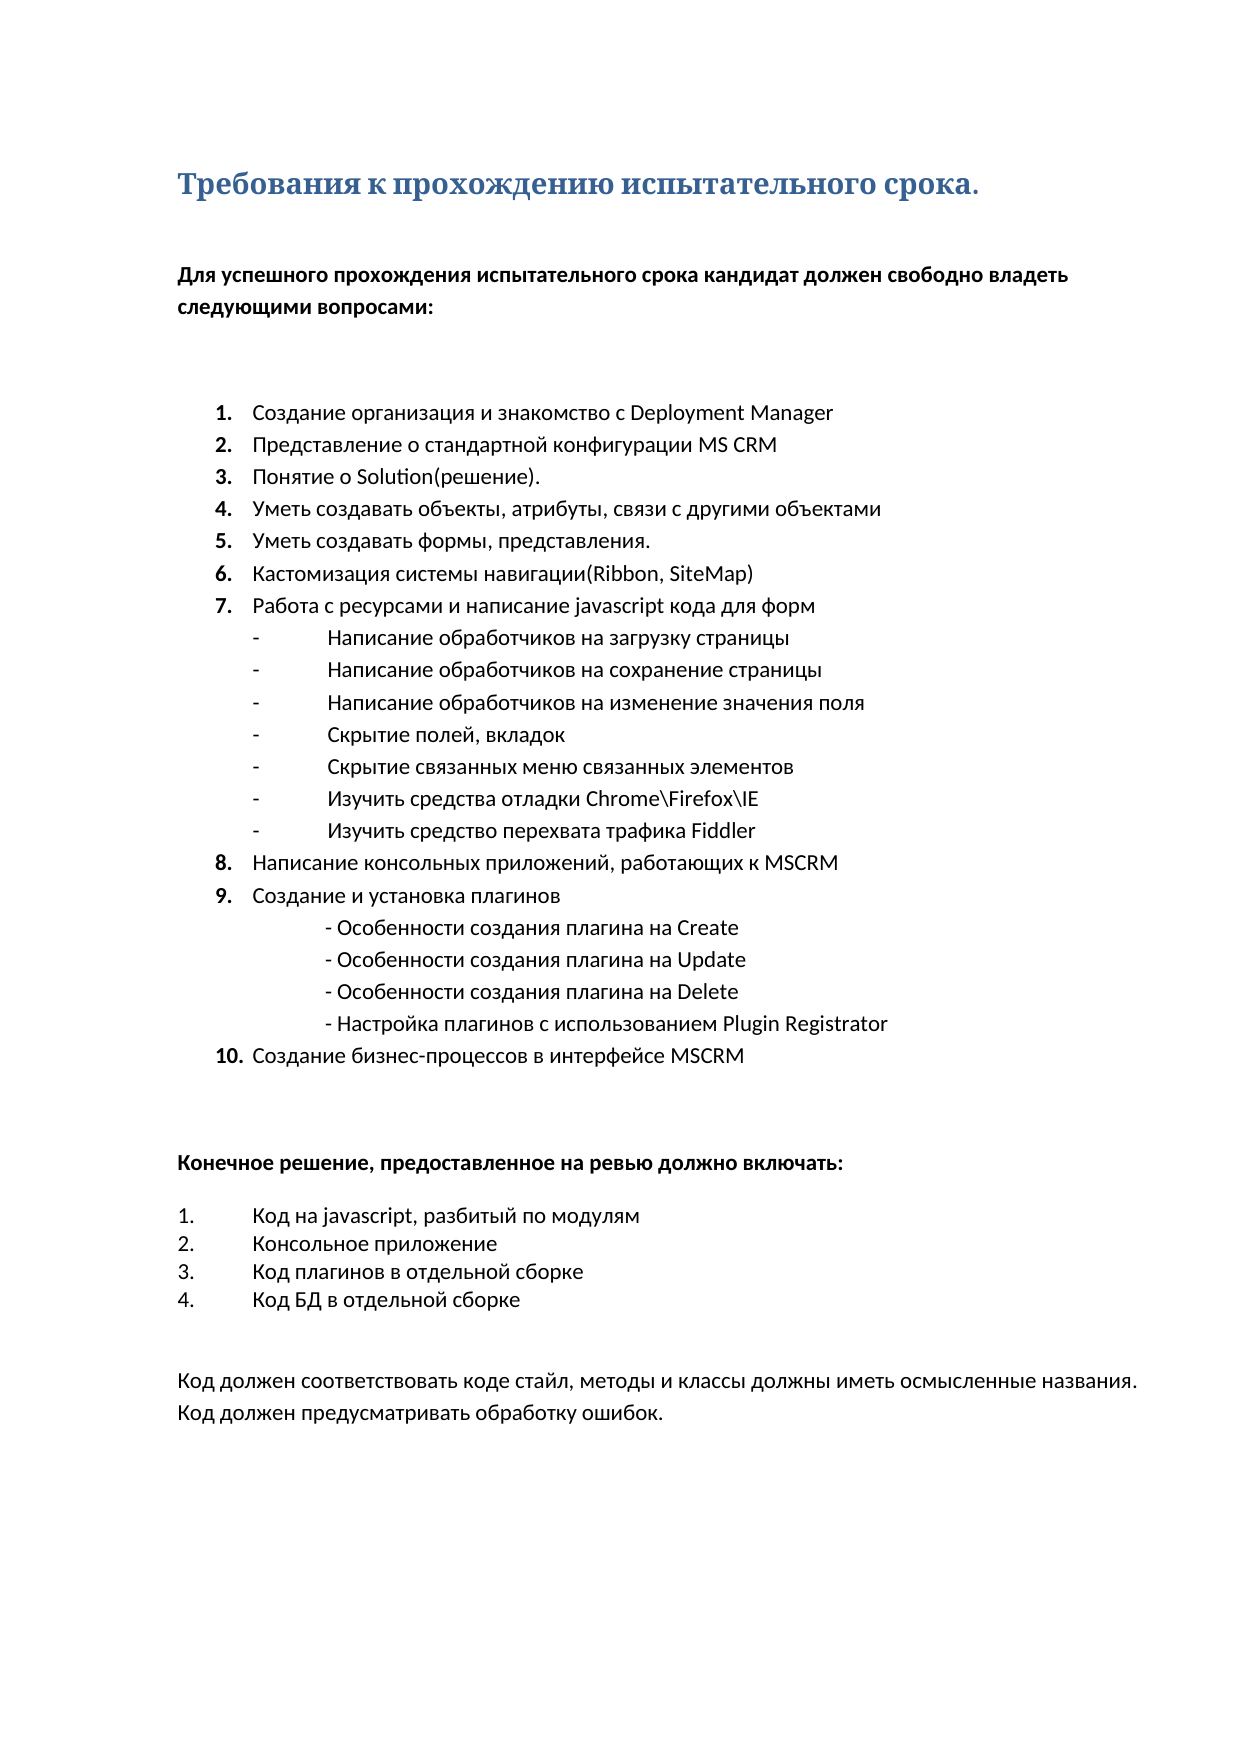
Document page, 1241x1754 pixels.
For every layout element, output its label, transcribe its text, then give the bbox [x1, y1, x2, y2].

list Уметь создавать формы, представления. [215, 527, 1152, 555]
text - Особенности создания плагина на Create [325, 913, 1152, 941]
text - Скрытие полей, вкладок [252, 720, 1152, 748]
list Кастомизация системы навигации(Ribbon, SiteMap) [215, 559, 1152, 587]
text - Особенности создания плагина на Delete [325, 977, 1152, 1005]
list Уметь создавать объекты, атрибуты, связи с другими объектами [215, 494, 1152, 522]
text - Изучить средства отладки Chrome\Firefox\IE [252, 784, 1152, 812]
list Создание организация и знакомство с Deployment Manager [215, 398, 1152, 426]
list Понятие о Solution(решение). [215, 462, 1152, 490]
list Представление о стандартной конфигурации MS CRM [215, 430, 1152, 458]
list Написание консольных приложений, работающих к MSCRM [215, 848, 1152, 877]
text - Скрытие связанных меню связанных элементов [252, 752, 1152, 780]
list Работа с ресурсами и написание javascript кода для форм [215, 591, 1152, 619]
text - Изучить средство перехвата трафика Fiddler [252, 816, 1152, 844]
text 2. Консольное приложение [177, 1229, 1152, 1257]
text - Особенности создания плагина на Update [325, 945, 1152, 973]
text - Настройка плагинов с использованием Plugin Registrator [325, 1009, 1152, 1037]
list Создание и установка плагинов [215, 881, 1152, 909]
text - Написание обработчиков на сохранение страницы [252, 655, 1152, 683]
text Для успешного прохождения испытательного срока кандидат должен свободно владеть следующими вопросами: [177, 260, 1152, 320]
text 1. Код на javascript, разбитый по модулям [177, 1201, 1152, 1229]
text Код должен соответствовать коде стайл, методы и классы должны иметь осмысленные названия. Код должен предусматривать обработку ошибок. [177, 1366, 1152, 1426]
text - Написание обработчиков на изменение значения поля [252, 688, 1152, 716]
text 4. Код БД в отдельной сборке [177, 1285, 1152, 1313]
text Конечное решение, предоставленное на ревью должно включать: [177, 1148, 1152, 1176]
text - Написание обработчиков на загрузку страницы [252, 623, 1152, 651]
text 3. Код плагинов в отдельной сборке [177, 1257, 1152, 1285]
text Требования к прохождению испытательного срока. [177, 168, 1152, 202]
list Создание бизнес-процессов в интерфейсе MSCRM [215, 1042, 1152, 1070]
